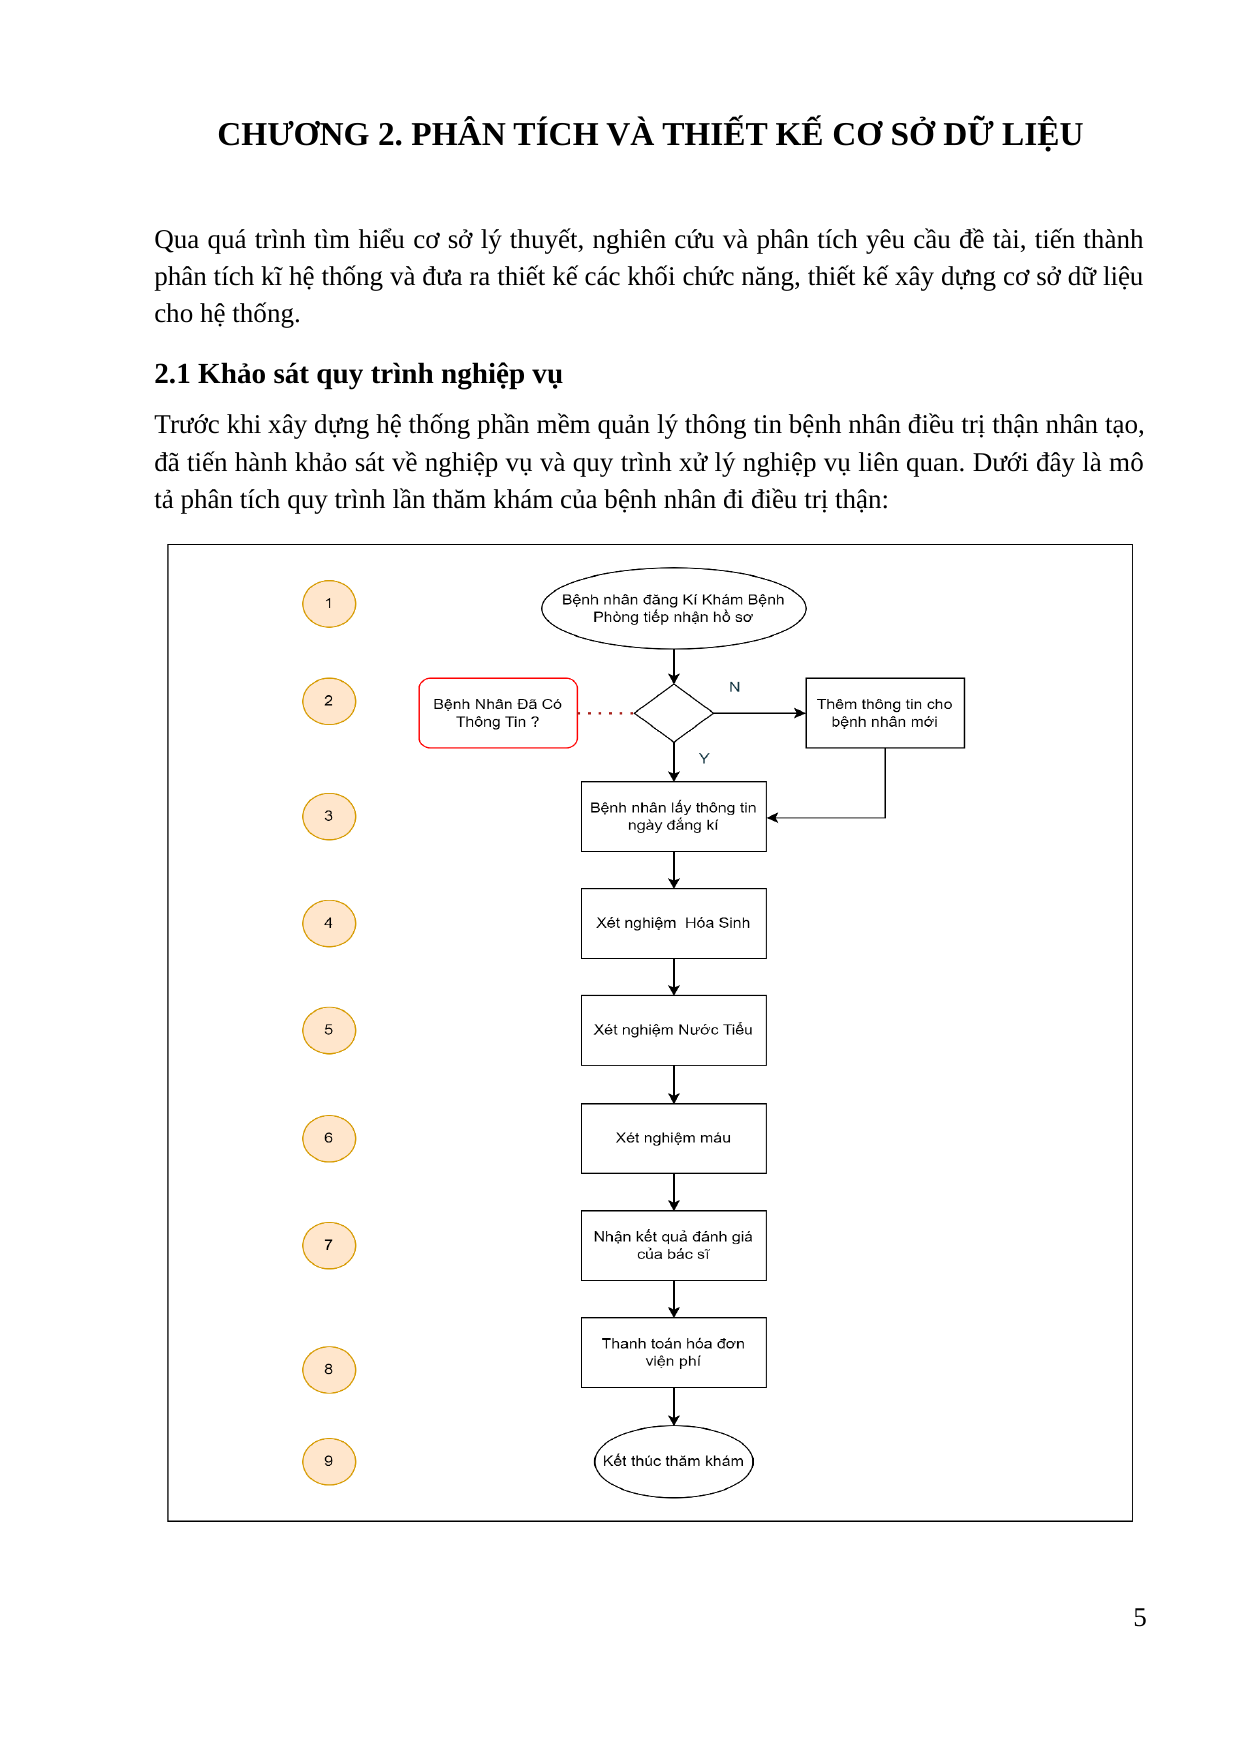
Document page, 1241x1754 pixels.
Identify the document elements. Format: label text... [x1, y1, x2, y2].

picture [154, 532, 1147, 1533]
text Qua quá trình tìm hiểu cơ sở lý thuyết, nghiên cứu và phân tích yêu cầu đề tài, tiến thành phân tích kĩ hệ thống và đưa ra thiết kế các khối chức năng, thiết kế xây dựng cơ sở dữ liệu cho hệ thống. [154, 223, 1146, 329]
subtitle PHÂN TÍCH VÀ THIẾT KẾ CƠ SỞ DỮ LIỆU [154, 114, 1146, 153]
text Trước khi xây dựng hệ thống phần mềm quản lý thông tin bệnh nhân điều trị thận nhân tạo, đã tiến hành khảo sát về nghiệp vụ và quy trình xử lý nghiệp vụ liên quan. Dưới đây là mô tả phân tích quy trình lần thăm khám của bệnh nhân đi điều trị thận: [154, 408, 1146, 514]
subtitle Khảo sát quy trình nghiệp vụ [154, 356, 1146, 389]
